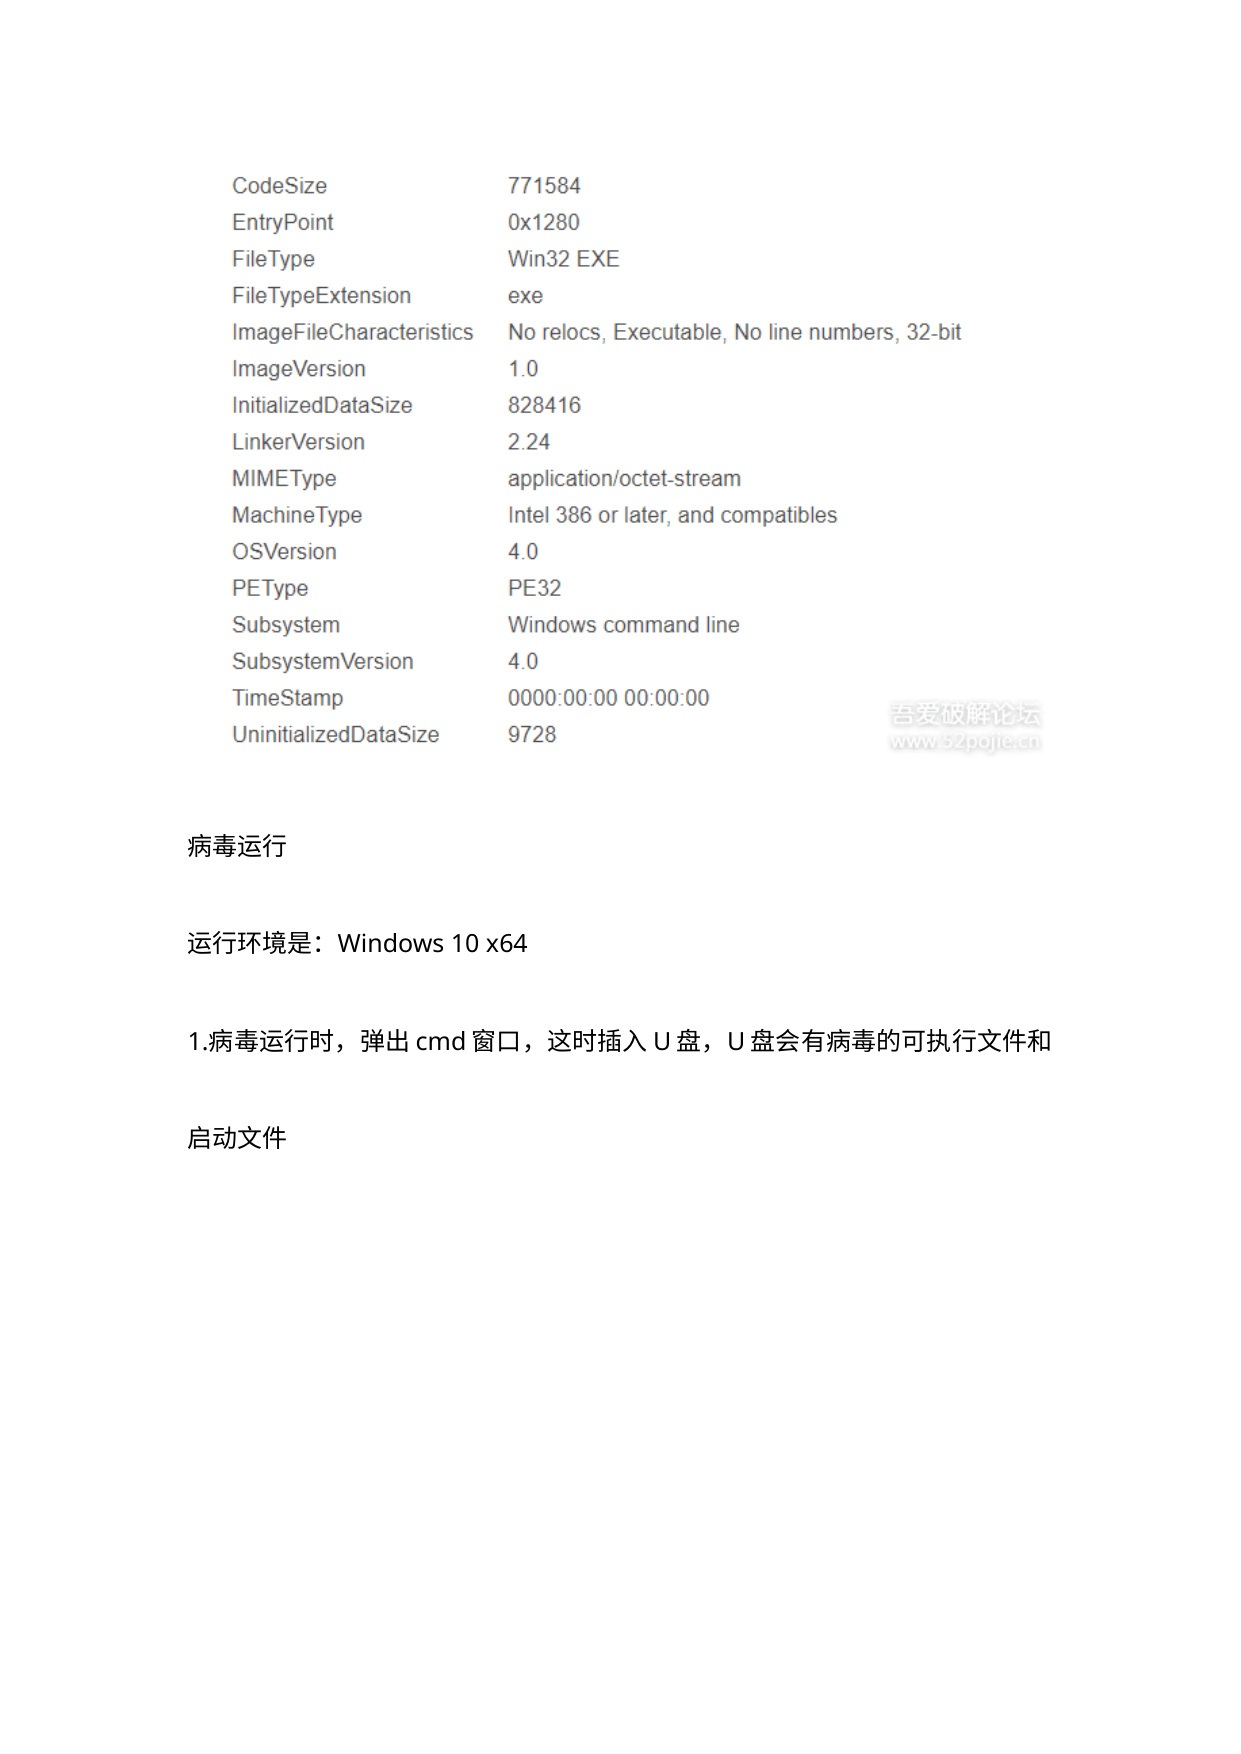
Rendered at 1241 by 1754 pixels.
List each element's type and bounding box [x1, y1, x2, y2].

picture [187, 162, 1053, 764]
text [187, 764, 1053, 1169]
